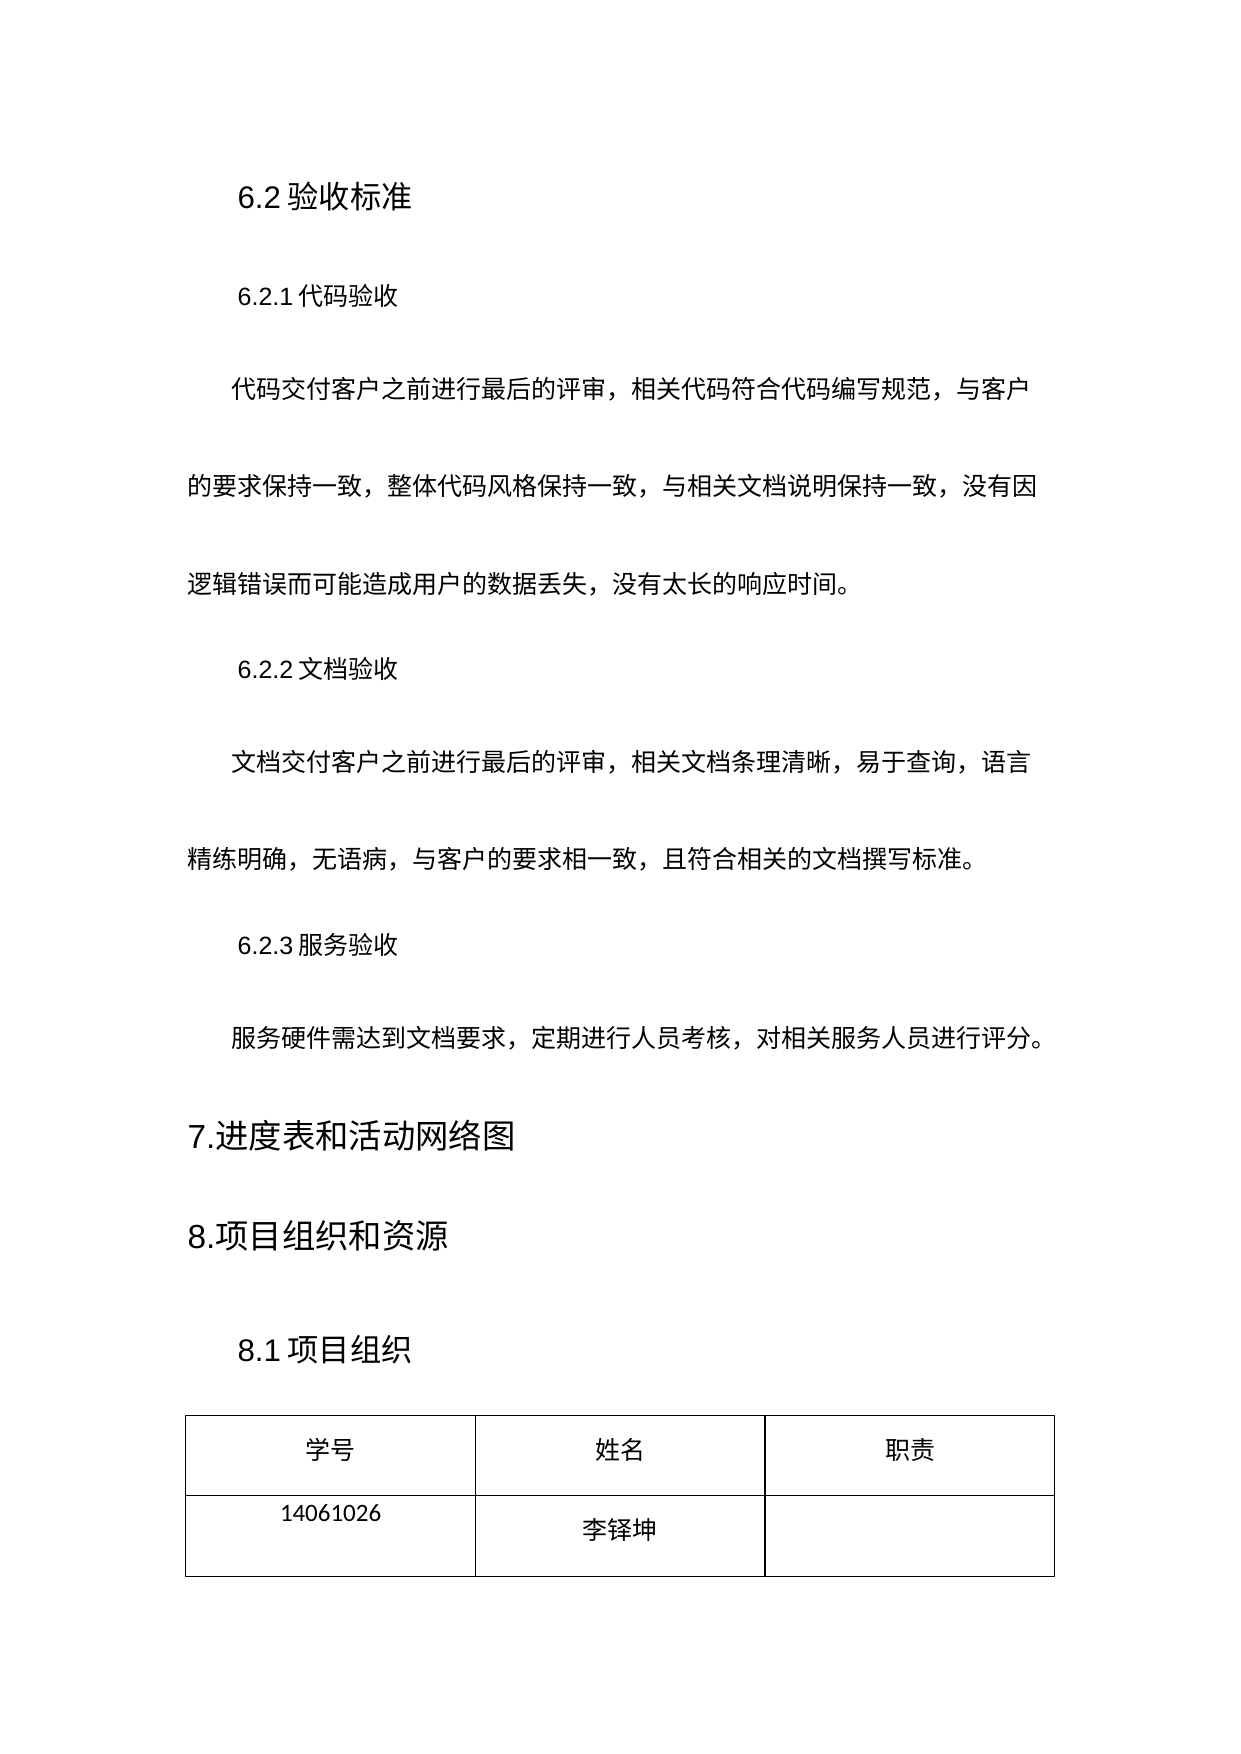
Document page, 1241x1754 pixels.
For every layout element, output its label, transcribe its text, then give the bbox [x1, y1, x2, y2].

text 8.1项目组织 [187, 1330, 1053, 1395]
table_cell [766, 1511, 1054, 1590]
table_cell 14061026 [186, 1511, 475, 1590]
text 服务硬件需达到文档要求，定期进行人员考核，对相关服务人员进行评分。 [187, 1004, 1053, 1069]
text 6.2验收标准 [187, 162, 1053, 227]
table_header 学号 [186, 1431, 475, 1510]
table_header 职责 [766, 1431, 1054, 1510]
text 6.2.2文档验收 [187, 635, 1053, 700]
text 文档交付客户之前进行最后的评审，相关文档条理清晰，易于查询，语言精练明确，无语病，与客户的要求相一致，且符合相关的文档撰写标准。 [187, 728, 1053, 891]
text 6.2.3服务验收 [187, 911, 1053, 976]
subtitle 进度表和活动网络图 [187, 1102, 1053, 1167]
subtitle 项目组织和资源 [187, 1216, 1053, 1281]
text 6.2.1代码验收 [187, 262, 1053, 327]
table_header 姓名 [476, 1431, 764, 1510]
table_cell 李铎坤 [476, 1511, 764, 1590]
text 代码交付客户之前进行最后的评审，相关代码符合代码编写规范，与客户的要求保持一致，整体代码风格保持一致，与相关文档说明保持一致，没有因逻辑错误而可能造成用户的数据丢失，没有太长的响应时间。 [187, 355, 1053, 615]
